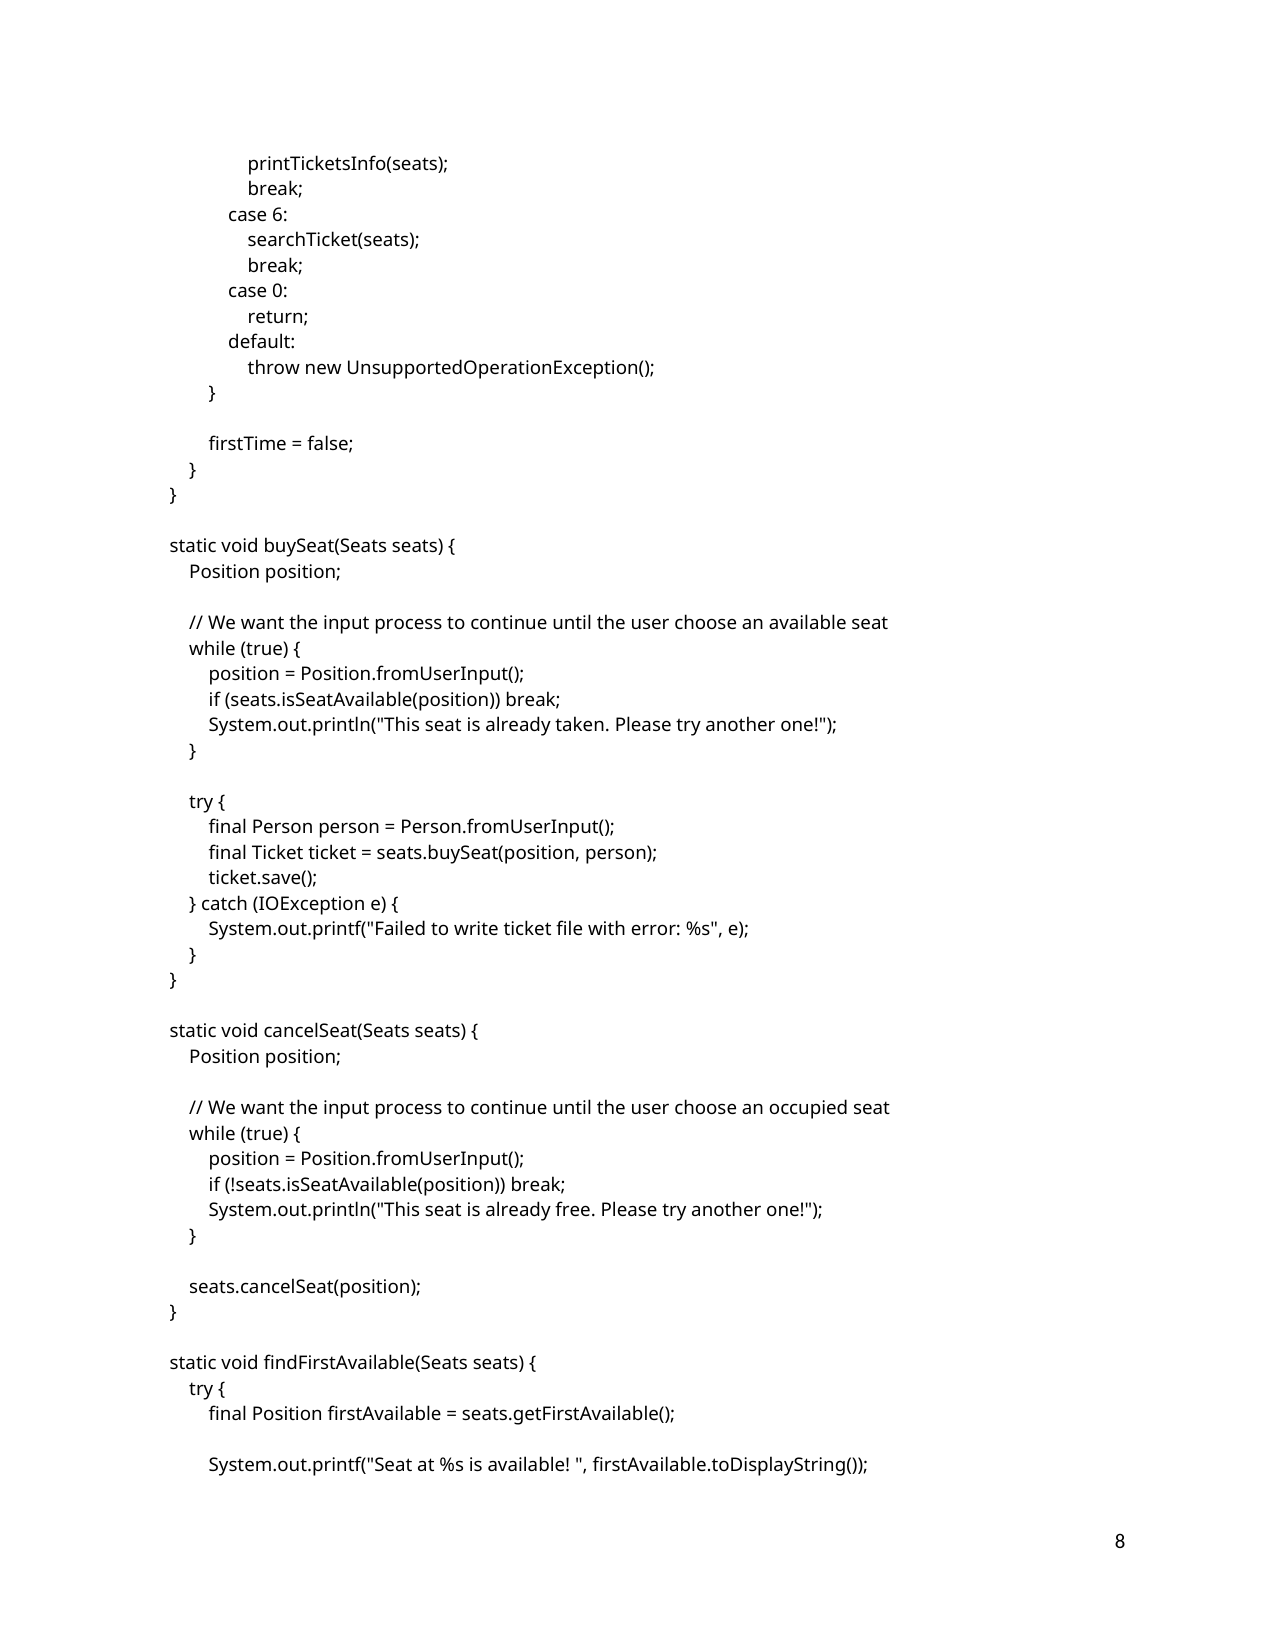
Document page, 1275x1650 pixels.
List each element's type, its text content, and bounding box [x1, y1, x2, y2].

text final Person person = Person.fromUserInput(); [150, 813, 1125, 839]
text seats.cancelSeat(position); [150, 1273, 1125, 1298]
text System.out.printf("Seat at %s is available! ", firstAvailable.toDisplayString()); [150, 1452, 1125, 1477]
text searchTicket(seats); [150, 227, 1125, 252]
text } [150, 1222, 1125, 1247]
text } [150, 737, 1125, 762]
text Position position; [150, 1043, 1125, 1069]
text static void buySeat(Seats seats) { [150, 533, 1125, 558]
text // We want the input process to continue until the user choose an occupied seat [150, 1094, 1125, 1120]
text default: [150, 329, 1125, 354]
text while (true) { [150, 635, 1125, 660]
text } [150, 456, 1125, 482]
text position = Position.fromUserInput(); [150, 660, 1125, 686]
text } [150, 380, 1125, 405]
text return; [150, 303, 1125, 329]
text printTicketsInfo(seats); [150, 150, 1125, 176]
text case 0: [150, 278, 1125, 303]
text } [150, 967, 1125, 992]
text } [150, 1298, 1125, 1324]
text Position position; [150, 558, 1125, 584]
text static void findFirstAvailable(Seats seats) { [150, 1349, 1125, 1375]
text position = Position.fromUserInput(); [150, 1145, 1125, 1171]
text ticket.save(); [150, 864, 1125, 890]
text try { [150, 1375, 1125, 1401]
text throw new UnsupportedOperationException(); [150, 354, 1125, 380]
text try { [150, 788, 1125, 813]
text break; [150, 252, 1125, 278]
text break; [150, 176, 1125, 201]
text if (seats.isSeatAvailable(position)) break; [150, 686, 1125, 711]
text System.out.println("This seat is already taken. Please try another one!"); [150, 711, 1125, 737]
text System.out.println("This seat is already free. Please try another one!"); [150, 1196, 1125, 1222]
text case 6: [150, 201, 1125, 227]
text // We want the input process to continue until the user choose an available seat [150, 609, 1125, 635]
text System.out.printf("Failed to write ticket file with error: %s", e); [150, 916, 1125, 941]
text } [150, 482, 1125, 507]
text final Ticket ticket = seats.buySeat(position, person); [150, 839, 1125, 864]
text final Position firstAvailable = seats.getFirstAvailable(); [150, 1401, 1125, 1426]
text while (true) { [150, 1120, 1125, 1145]
text static void cancelSeat(Seats seats) { [150, 1018, 1125, 1043]
text } [150, 941, 1125, 967]
text firstTime = false; [150, 431, 1125, 456]
text if (!seats.isSeatAvailable(position)) break; [150, 1171, 1125, 1196]
text } catch (IOException e) { [150, 890, 1125, 916]
